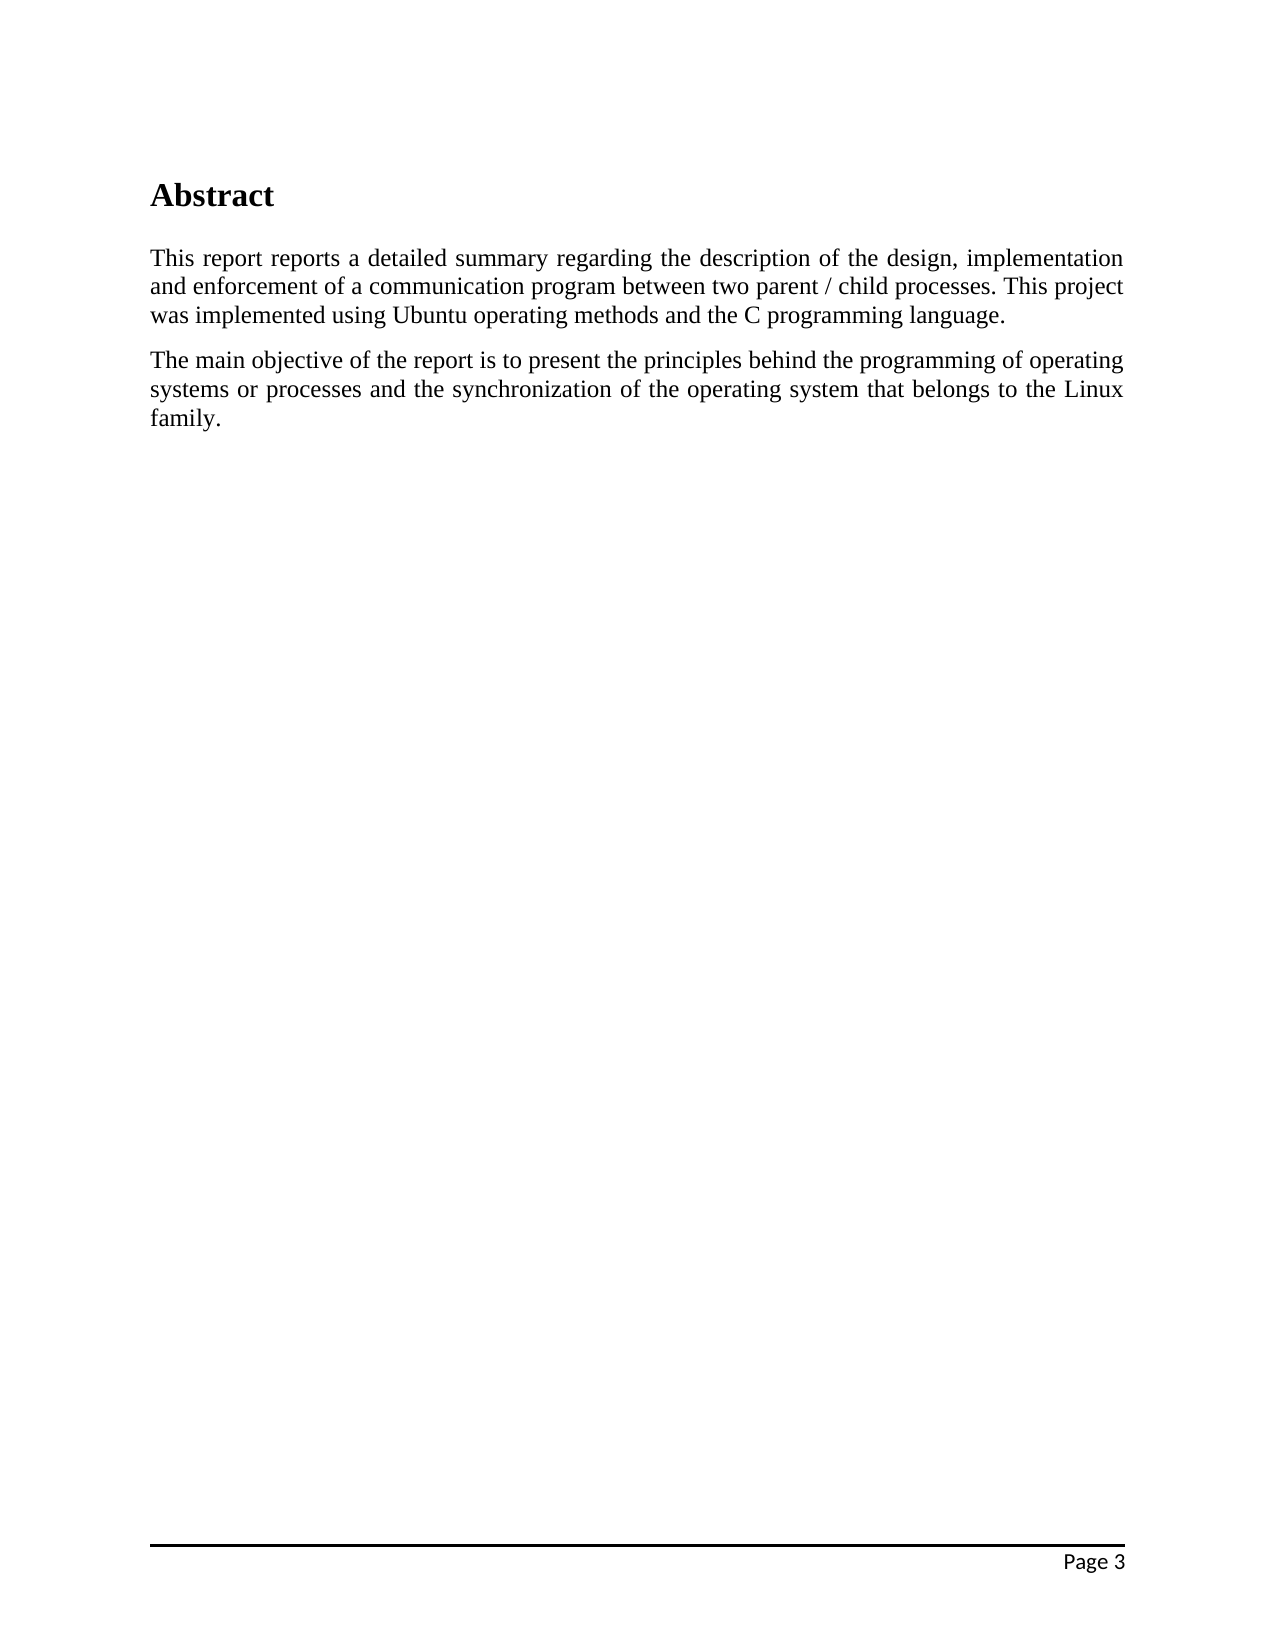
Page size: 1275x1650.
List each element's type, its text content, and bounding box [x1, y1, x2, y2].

text The main objective of the report is to present the principles behind the programming of operating systems or processes and the synchronization of the operating system that belongs to the Linux family. [150, 346, 1125, 432]
subtitle Abstract [150, 175, 1125, 213]
text This report reports a detailed summary regarding the description of the design, implementation and enforcement of a communication program between two parent / child processes. This project was implemented using Ubuntu operating methods and the C programming language. [150, 243, 1125, 329]
